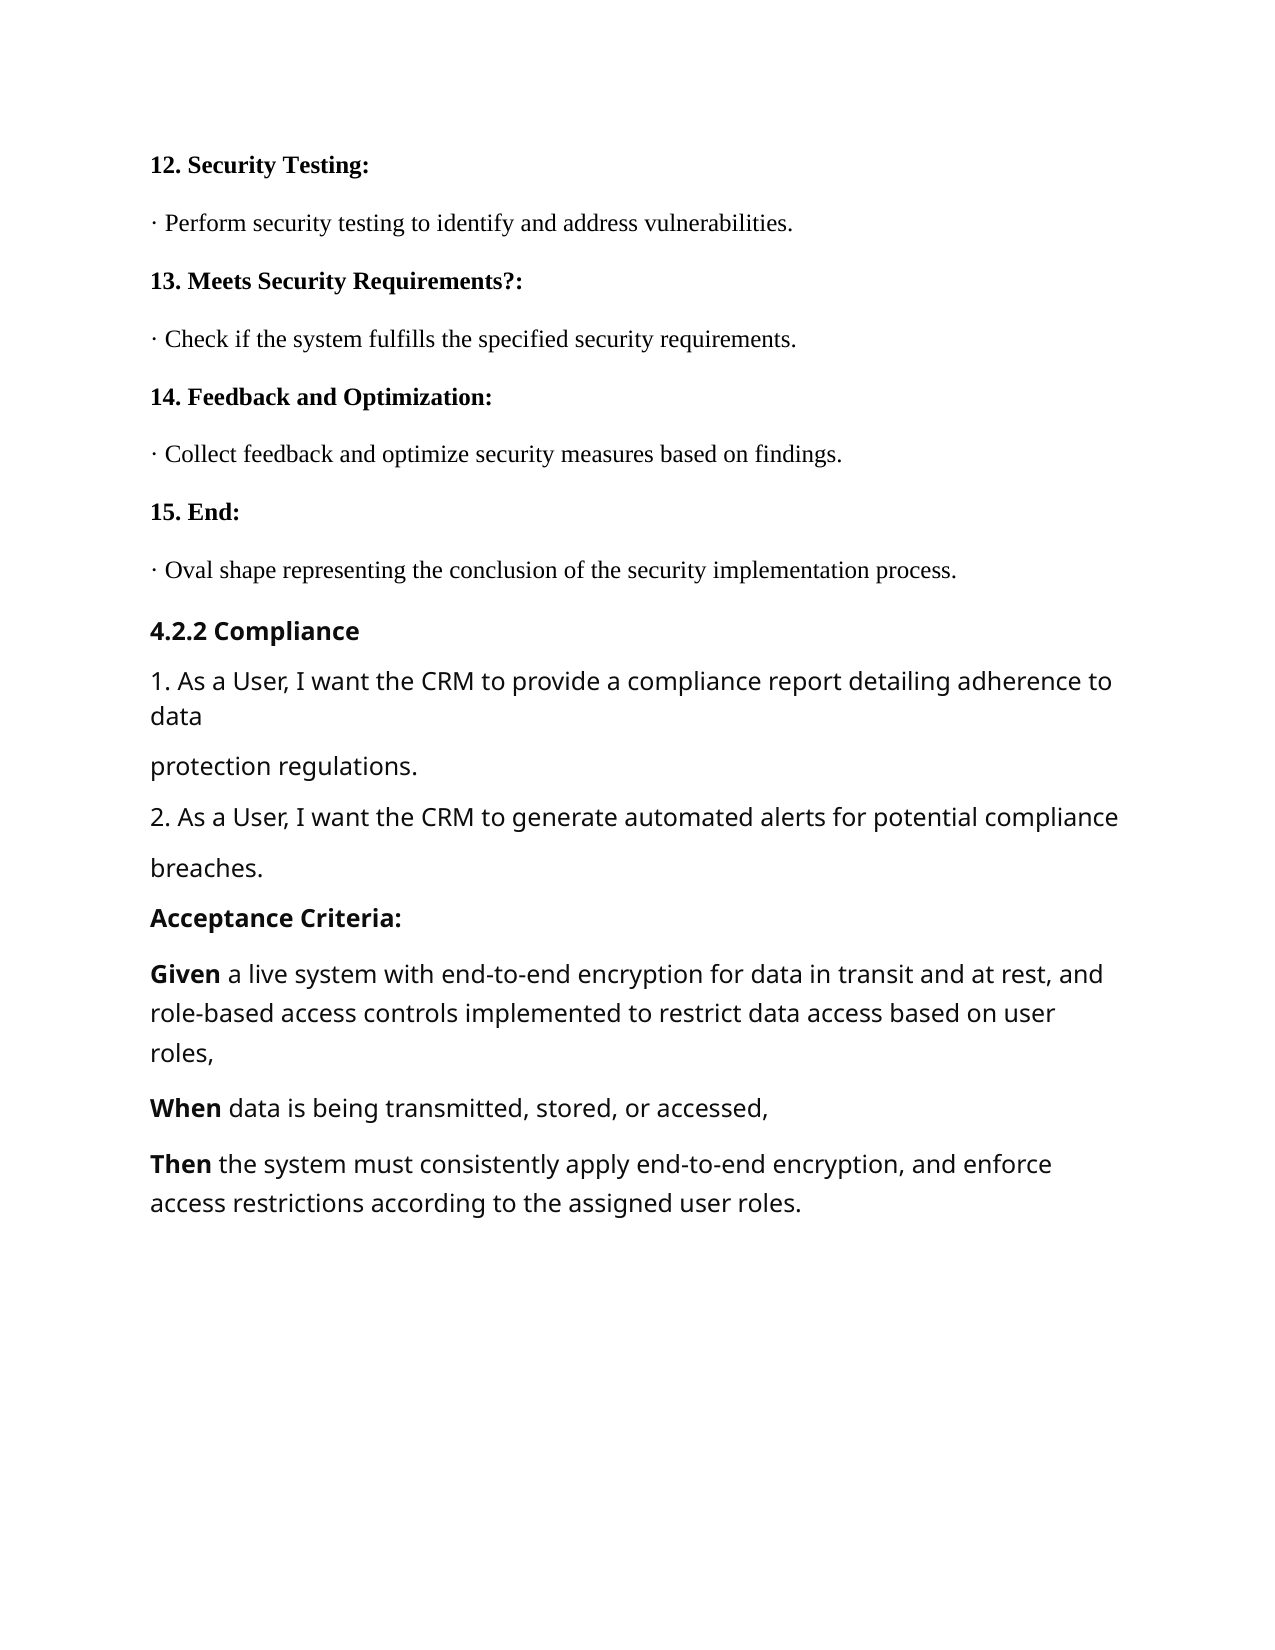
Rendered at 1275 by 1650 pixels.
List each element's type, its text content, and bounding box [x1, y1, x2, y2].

text 14. Feedback and Optimization: [150, 382, 1125, 410]
text breaches. [150, 850, 1125, 884]
text 15. End: [150, 497, 1125, 526]
text 4.2.2 Compliance [150, 613, 1125, 647]
text Given a live system with end-to-end encryption for data in transit and at rest, and role-based access controls implemented to restrict data access based on user roles, [150, 957, 1125, 1069]
text · Collect feedback and optimize security measures based on findings. [150, 439, 1125, 468]
text · Perform security testing to identify and address vulnerabilities. [150, 208, 1125, 237]
text · Oval shape representing the conclusion of the security implementation process. [150, 555, 1125, 584]
text · Check if the system fulfills the specified security requirements. [150, 324, 1125, 352]
text Acceptance Criteria: [150, 901, 1125, 935]
text 12. Security Testing: [150, 150, 1125, 179]
text Then the system must consistently apply end-to-end encryption, and enforce access restrictions according to the assigned user roles. [150, 1147, 1125, 1220]
text 2. As a User, I want the CRM to generate automated alerts for potential compliance [150, 799, 1125, 834]
text protection regulations. [150, 749, 1125, 783]
text 13. Meets Security Requirements?: [150, 266, 1125, 294]
text 1. As a User, I want the CRM to provide a compliance report detailing adherence to data [150, 664, 1125, 732]
text When data is being transmitted, stored, or accessed, [150, 1091, 1125, 1125]
